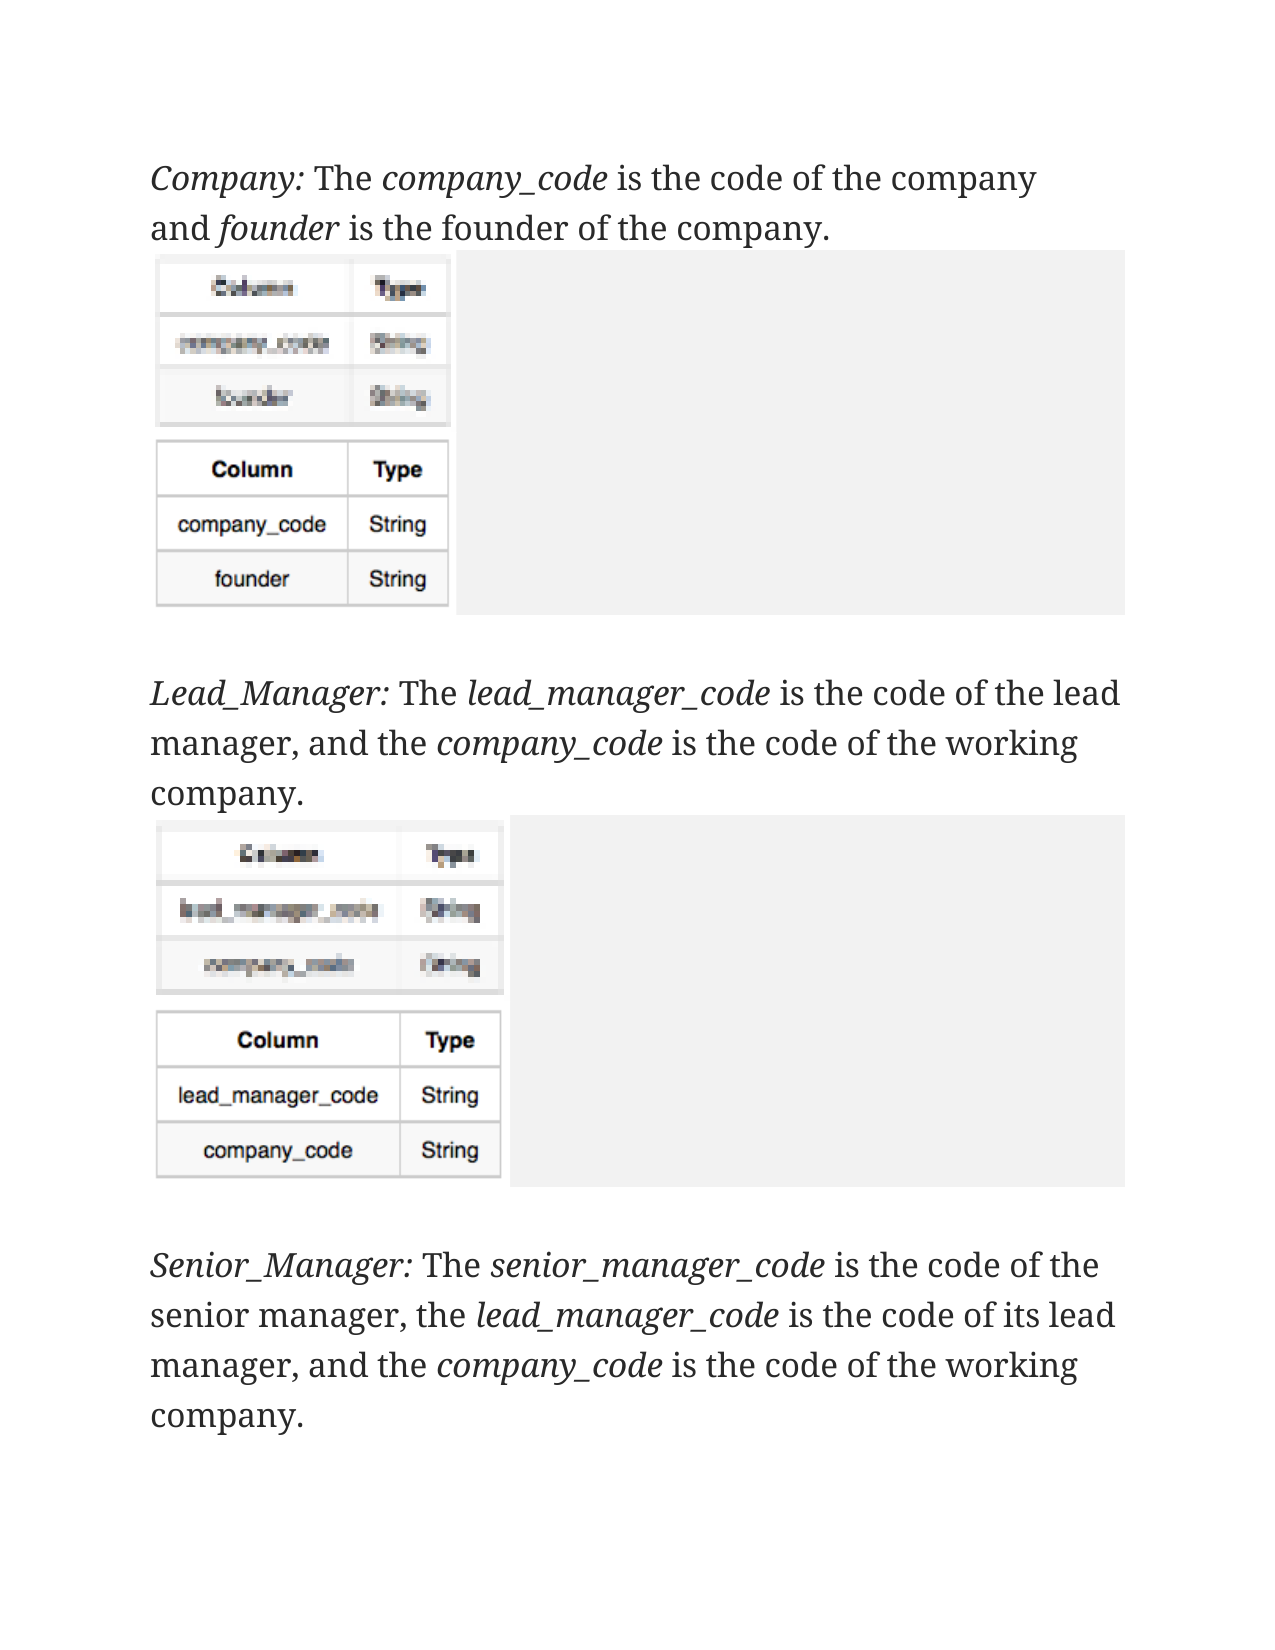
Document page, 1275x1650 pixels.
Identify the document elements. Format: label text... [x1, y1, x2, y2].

text Company: The company_code is the code of the company and founder is the founder of the company. [150, 150, 1125, 250]
text Lead_Manager: The lead_manager_code is the code of the lead manager, and the company_code is the code of the working company. [150, 665, 1125, 815]
text Senior_Manager: The senior_manager_code is the code of the senior manager, the lead_manager_code is the code of its lead manager, and the company_code is the code of the working company. [150, 1237, 1125, 1437]
picture [150, 250, 457, 615]
picture [150, 815, 511, 1188]
